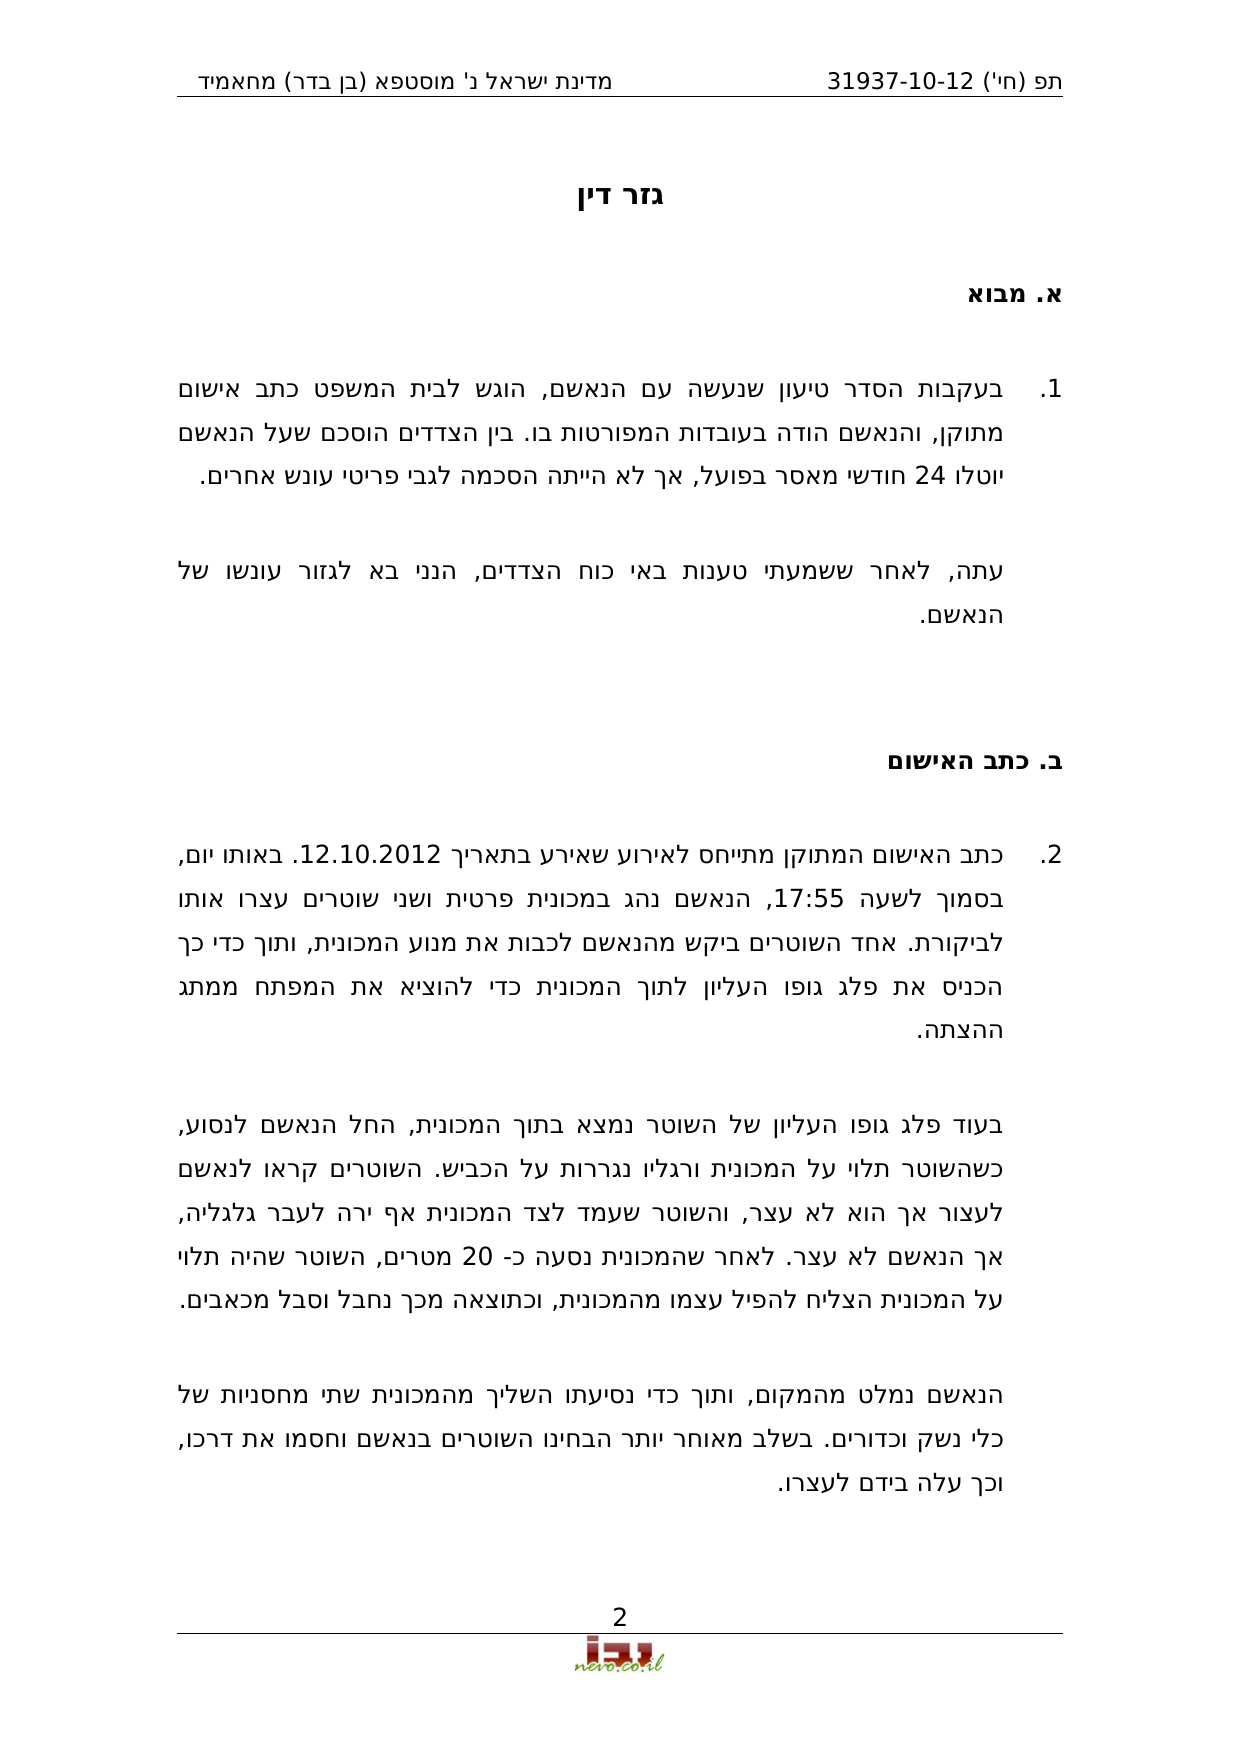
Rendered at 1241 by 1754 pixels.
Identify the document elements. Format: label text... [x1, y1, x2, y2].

text בעוד פלג גופו העליון של השוטר נמצא בתוך המכונית, החל הנאשם לנסוע, כשהשוטר תלוי על המכונית ורגליו נגררות על הכביש. השוטרים קראו לנאשם לעצור אך הוא לא עצר, והשוטר שעמד לצד המכונית אף ירה לעבר גלגליה, אך הנאשם לא עצר. לאחר שהמכונית נסעה כ- 20 מטרים, השוטר שהיה תלוי על המכונית הצליח להפיל עצמו מהמכונית, וכתוצאה מכך נחבל וסבל מכאבים. [177, 1110, 1063, 1314]
text 2. כתב האישום המתוקן מתייחס לאירוע שאירע בתאריך 12.10.2012. באותו יום, בסמוך לשעה 17:55, הנאשם נהג במכונית פרטית ושני שוטרים עצרו אותו לביקורת. אחד השוטרים ביקש מהנאשם לכבות את מנוע המכונית, ותוך כדי כך הכניס את פלג גופו העליון לתוך המכונית כדי להוציא את המפתח ממתג ההצתה. [177, 841, 1063, 1045]
text הנאשם נמלט מהמקום, ותוך כדי נסיעתו השליך מהמכונית שתי מחסניות של כלי נשק וכדורים. בשלב מאוחר יותר הבחינו השוטרים בנאשם וחסמו את דרכו, וכך עלה בידם לעצרו. [177, 1380, 1063, 1497]
text גזר דין [177, 177, 1063, 211]
picture [574, 1635, 666, 1673]
text א. מבוא [177, 279, 1063, 308]
text ב. כתב האישום [177, 746, 1063, 775]
text עתה, לאחר ששמעתי טענות באי כוח הצדדים, הנני בא לגזור עונשו של הנאשם. [177, 556, 1063, 629]
text 1. בעקבות הסדר טיעון שנעשה עם הנאשם, הוגש לבית המשפט כתב אישום מתוקן, והנאשם הודה בעובדות המפורטות בו. בין הצדדים הוסכם שעל הנאשם יוטלו 24 חודשי מאסר בפועל, אך לא הייתה הסכמה לגבי פריטי עונש אחרים. [177, 374, 1063, 491]
